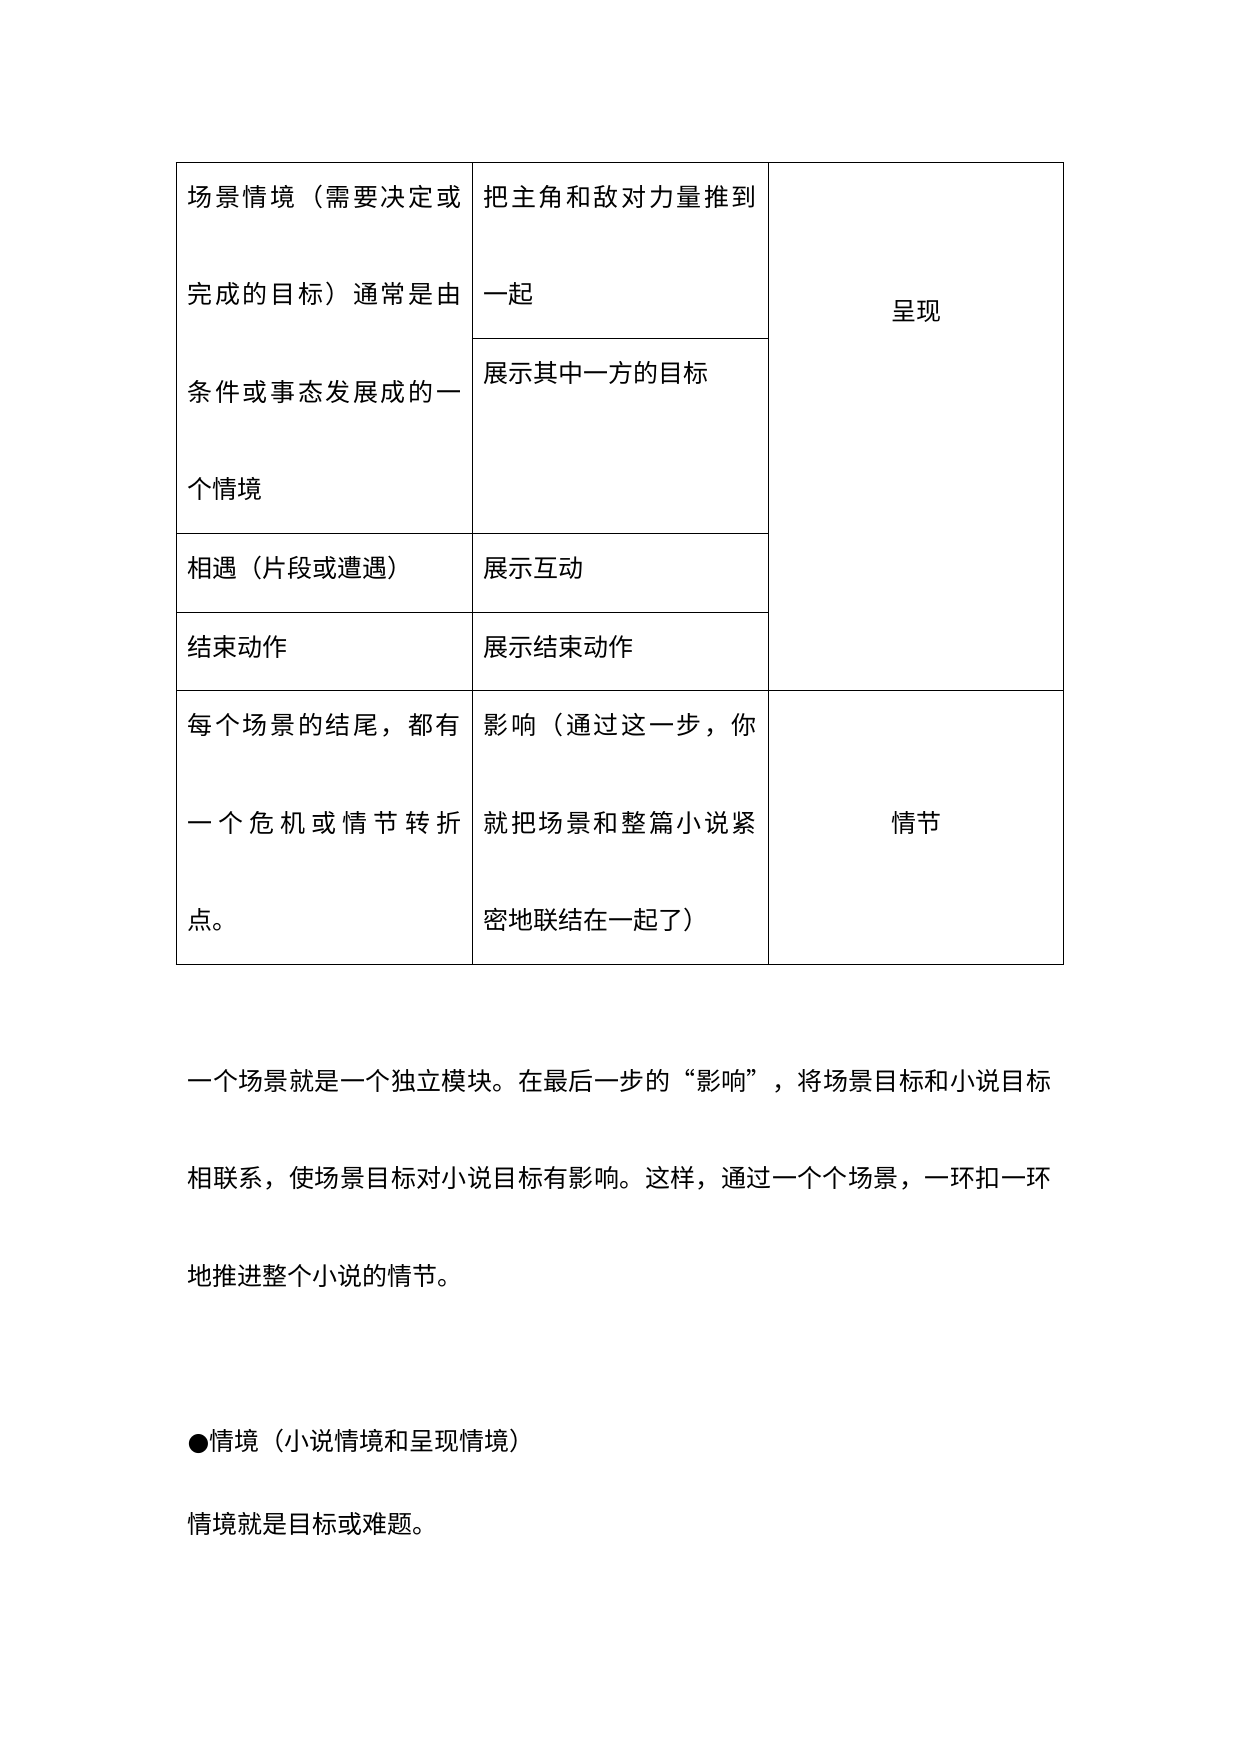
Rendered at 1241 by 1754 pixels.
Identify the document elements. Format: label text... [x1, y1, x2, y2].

table_header 把主角和敌对力量推到一起 [473, 163, 768, 338]
text 情境就是目标或难题。 [187, 1490, 1053, 1555]
text ●情境（小说情境和呈现情境） [187, 1407, 1053, 1472]
table_header 场景情境（需要决定或完成的目标）通常是由条件或事态发展成的一个情境 [177, 163, 472, 533]
table_cell 展示互动 [473, 534, 768, 612]
text 一个场景就是一个独立模块。在最后一步的“影响”，将场景目标和小说目标相联系，使场景目标对小说目标有影响。这样，通过一个个场景，一环扣一环地推进整个小说的情节。 [187, 1047, 1053, 1307]
table_cell 每个场景的结尾，都有一个危机或情节转折点。 [177, 691, 472, 964]
table_cell 相遇（片段或遭遇） [177, 534, 472, 612]
table_cell 结束动作 [177, 613, 472, 690]
table_header 呈现 [769, 163, 1063, 690]
table_cell 展示其中一方的目标 [473, 339, 768, 533]
table_cell 展示结束动作 [473, 613, 768, 690]
table_cell 影响（通过这一步，你就把场景和整篇小说紧密地联结在一起了） [473, 691, 768, 964]
table_cell 情节 [769, 691, 1063, 964]
